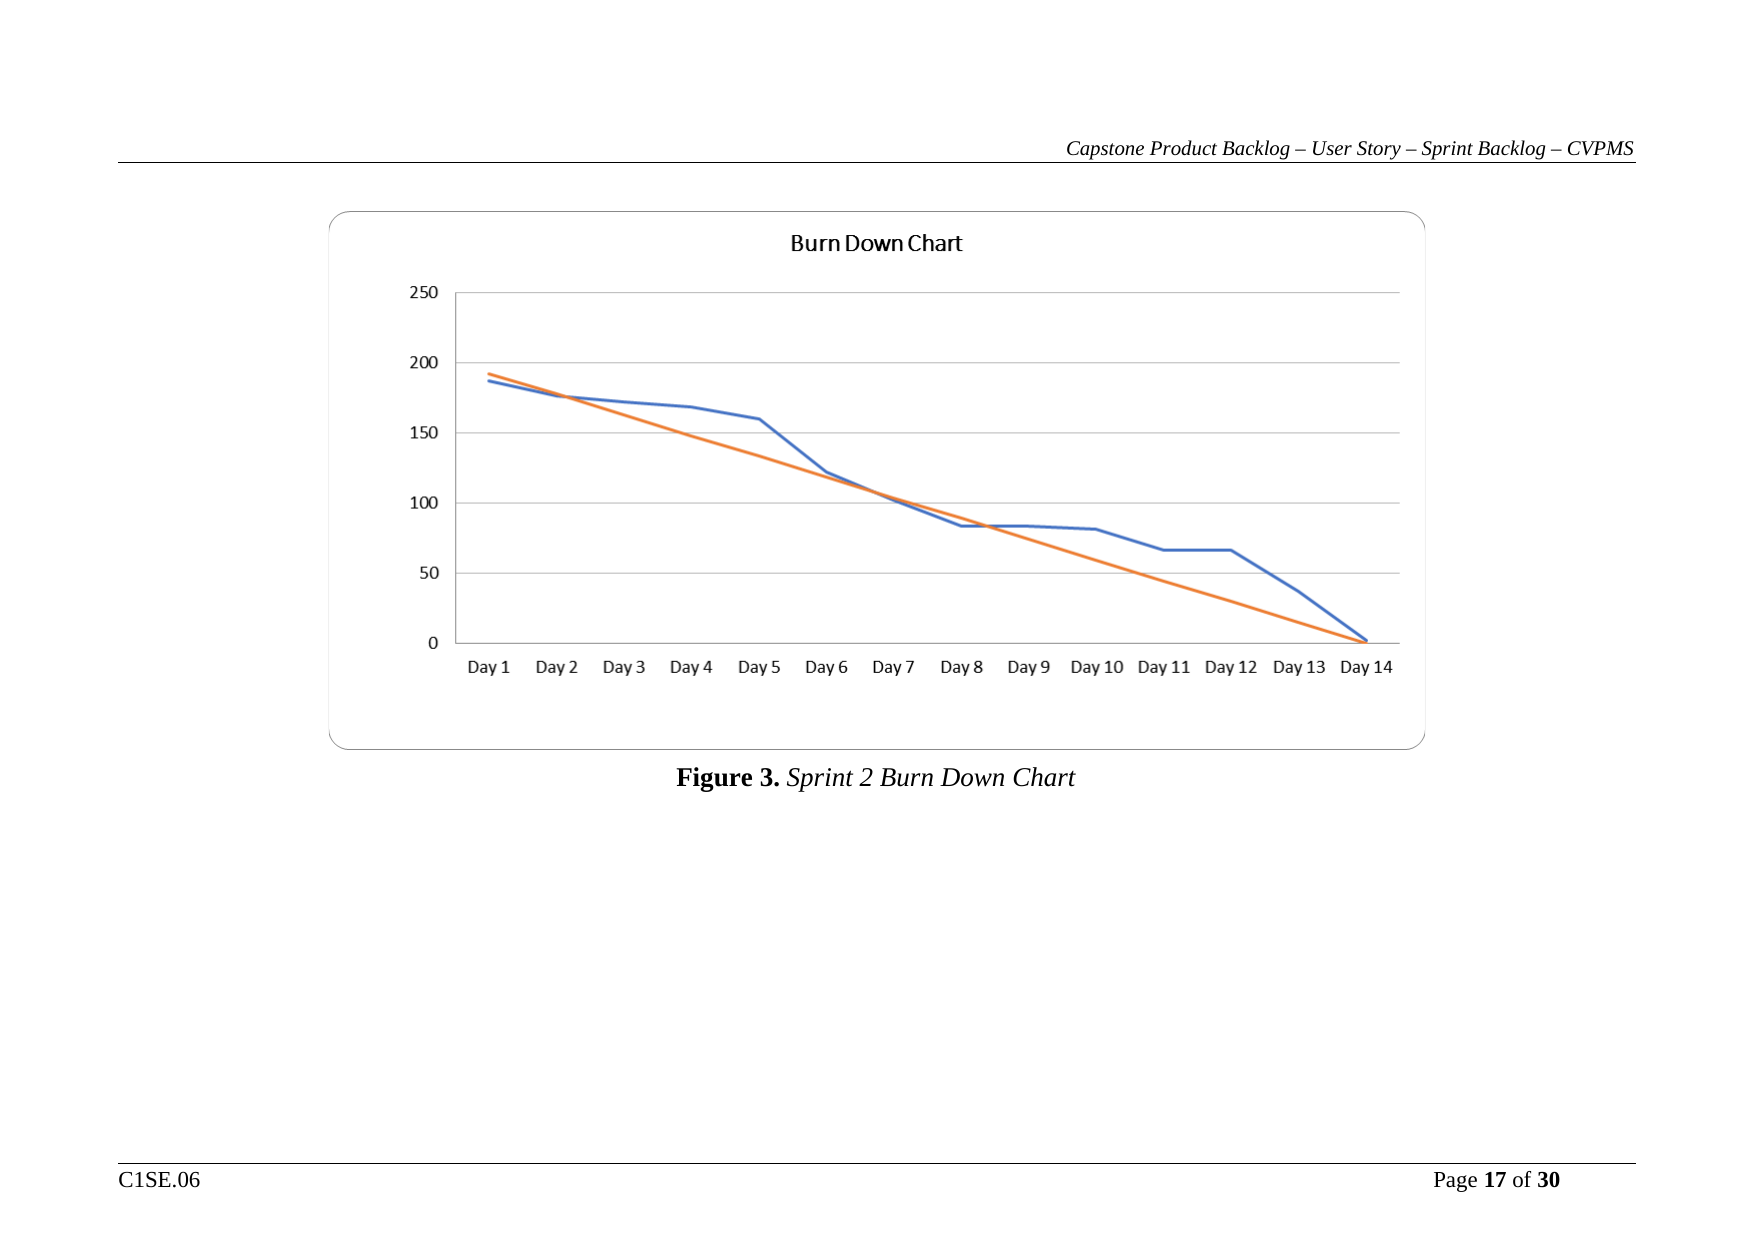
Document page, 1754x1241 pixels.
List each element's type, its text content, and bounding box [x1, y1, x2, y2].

text Figure 3. Sprint 2 Burn Down Chart [118, 761, 1636, 792]
picture [328, 211, 1425, 750]
